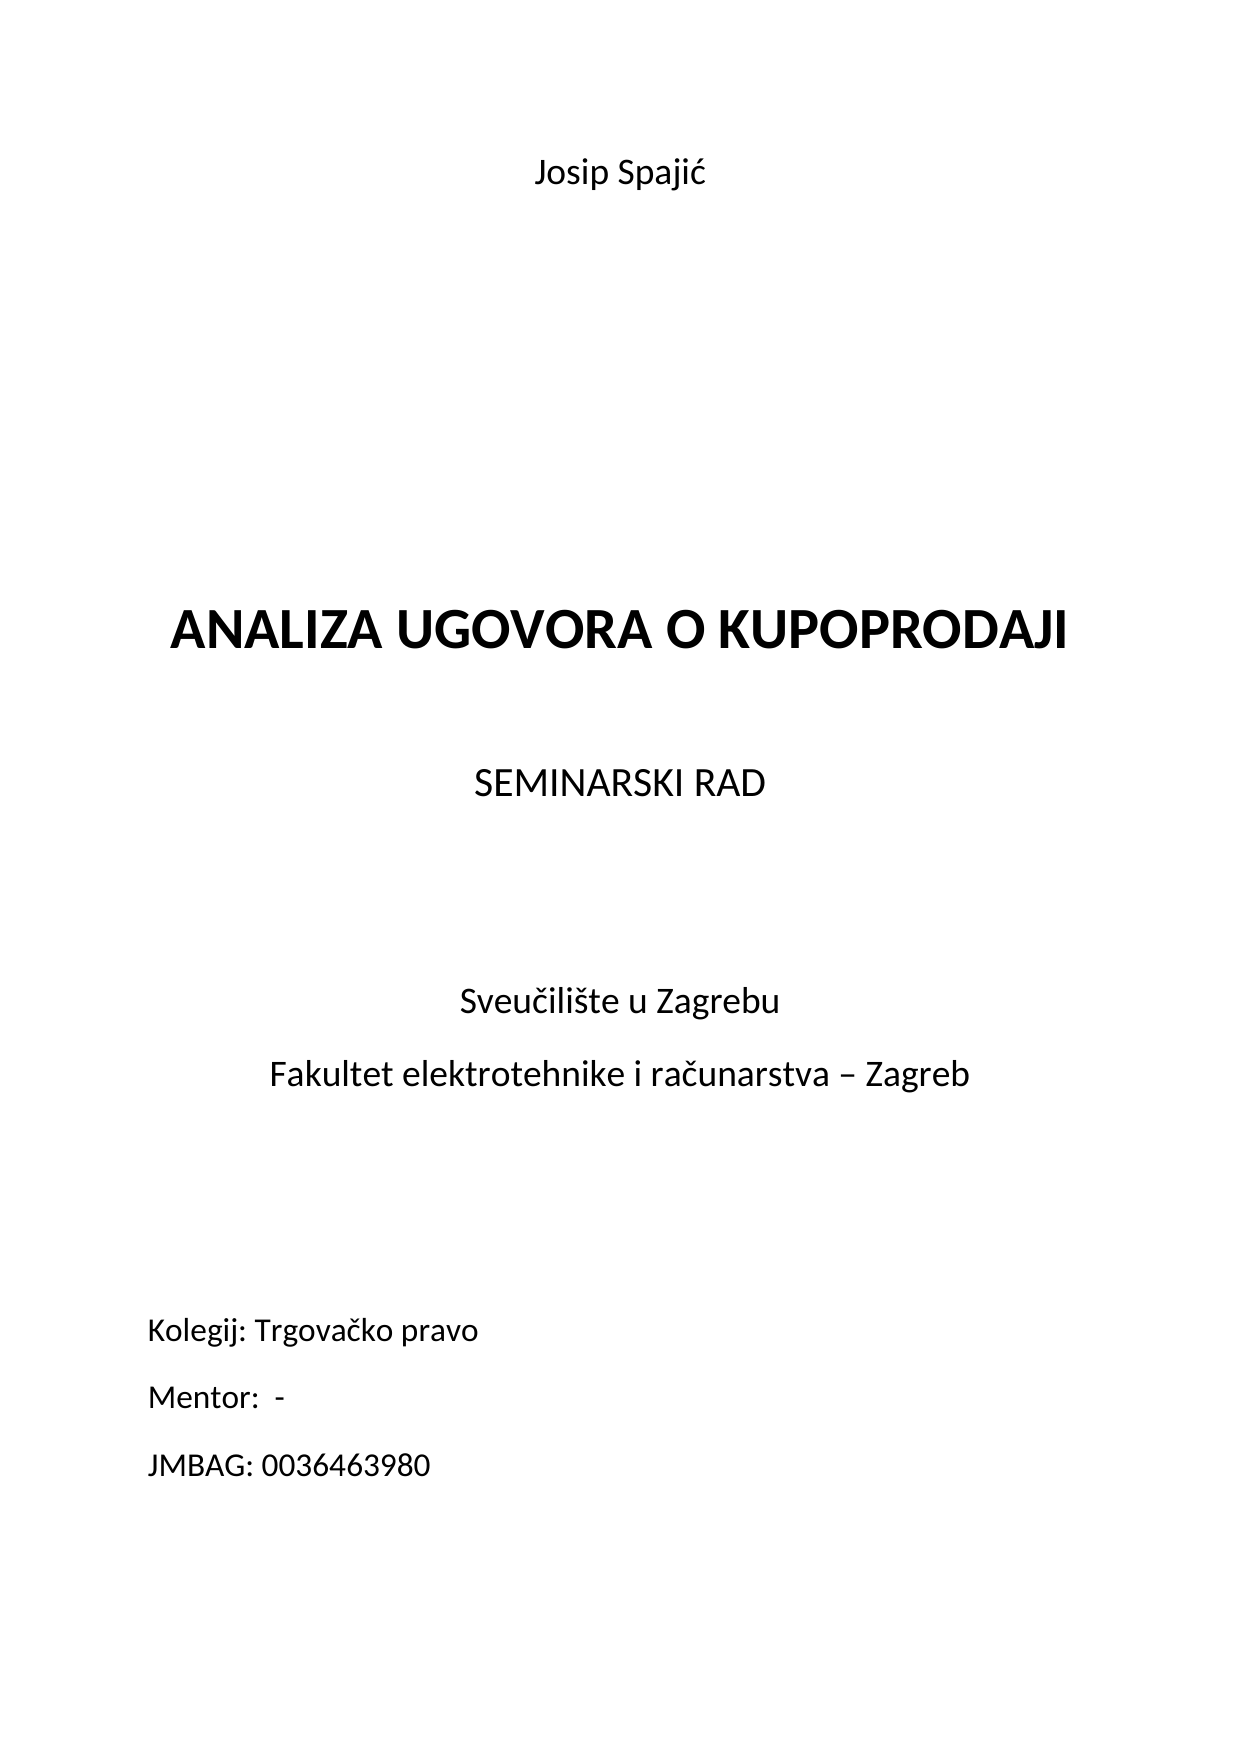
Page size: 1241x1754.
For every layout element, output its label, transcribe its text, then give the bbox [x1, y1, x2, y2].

text Kolegij: Trgovačko pravo [148, 1309, 1093, 1350]
text SEMINARSKI RAD [148, 756, 1093, 807]
text Sveučilište u Zagrebu [148, 977, 1093, 1022]
text Fakultet elektrotehnike i računarstva – Zagreb [148, 1050, 1093, 1096]
text ANALIZA UGOVORA O KUPOPRODAJI [148, 592, 1093, 663]
text Josip Spajić [148, 148, 1093, 193]
text JMBAG: 0036463980 [148, 1444, 1093, 1485]
text Mentor: - [148, 1377, 1093, 1417]
